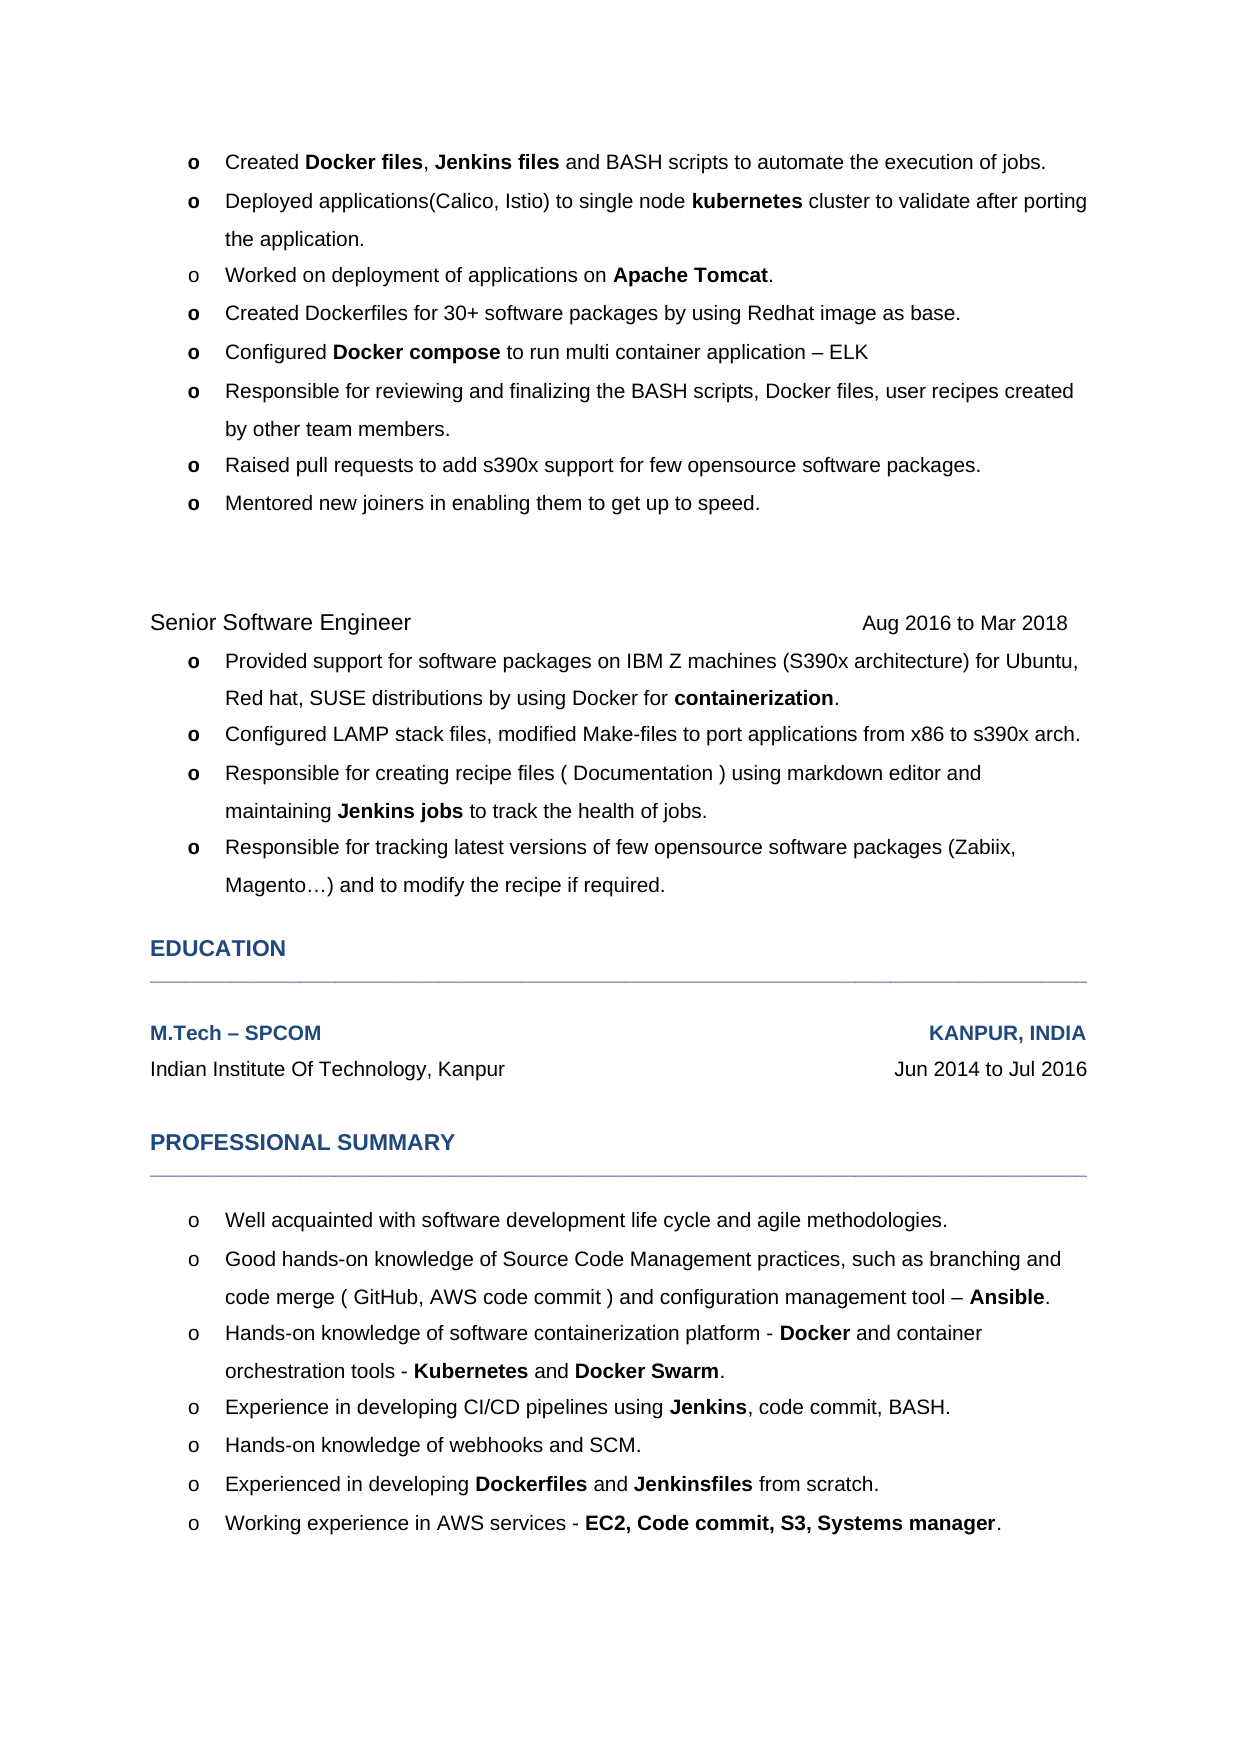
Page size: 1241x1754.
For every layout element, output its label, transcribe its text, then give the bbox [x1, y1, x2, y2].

text Senior Software Engineer Aug 2016 to Mar 2018 [150, 609, 1090, 635]
list _________________________________________________________________________________ [150, 1155, 1090, 1179]
list Hands-on knowledge of software containerization platform - Docker and container orchestration tools - Kubernetes and Docker Swarm. [187, 1321, 1090, 1383]
list Responsible for tracking latest versions of few opensource software packages (Zabiix, Magento…) and to modify the recipe if required. [187, 835, 1090, 896]
list Mentored new joiners in enabling them to get up to speed. [187, 491, 1090, 559]
list Experienced in developing Dockerfiles and Jenkinsfiles from scratch. [187, 1472, 1090, 1498]
list Raised pull requests to add s390x support for few opensource software packages. [187, 452, 1090, 478]
list Responsible for reviewing and finalizing the BASH scripts, Docker files, user recipes created by other team members. [187, 379, 1090, 441]
list PROFESSIONAL SUMMARY [150, 1129, 1090, 1155]
list Well acquainted with software development life cycle and agile methodologies. [187, 1208, 1090, 1234]
list Worked on deployment of applications on Apache Tomcat. [187, 262, 1090, 288]
list Experience in developing CI/CD pipelines using Jenkins, code commit, BASH. [187, 1394, 1090, 1420]
list Hands-on knowledge of webhooks and SCM. [187, 1433, 1090, 1459]
list Good hands-on knowledge of Source Code Management practices, such as branching and code merge ( GitHub, AWS code commit ) and configuration management tool – Ansible. [187, 1247, 1090, 1309]
list Provided support for software packages on IBM Z machines (S390x architecture) for Ubuntu, Red hat, SUSE distributions by using Docker for containerization. [187, 648, 1090, 710]
list Configured Docker compose to run multi container application – ELK [187, 340, 1090, 366]
list Responsible for creating recipe files ( Documentation ) using markdown editor and maintaining Jenkins jobs to track the health of jobs. [187, 761, 1090, 823]
list EDUCATION _________________________________________________________________________________ [150, 935, 1090, 985]
list Working experience in AWS services - EC2, Code commit, S3, Systems manager. [187, 1511, 1090, 1537]
list Configured LAMP stack files, modified Make-files to port applications from x86 to s390x arch. [187, 722, 1090, 748]
list Indian Institute Of Technology, Kanpur Jun 2014 to Jul 2016 [150, 1057, 1090, 1081]
list Created Docker files, Jenkins files and BASH scripts to automate the execution of jobs. [187, 150, 1090, 176]
list Deployed applications(Calico, Istio) to single node kubernetes cluster to validate after porting the application. [187, 189, 1090, 251]
list M.Tech – SPCOM KANPUR, INDIA [150, 1021, 1090, 1045]
list Created Dockerfiles for 30+ software packages by using Redhat image as base. [187, 301, 1090, 327]
